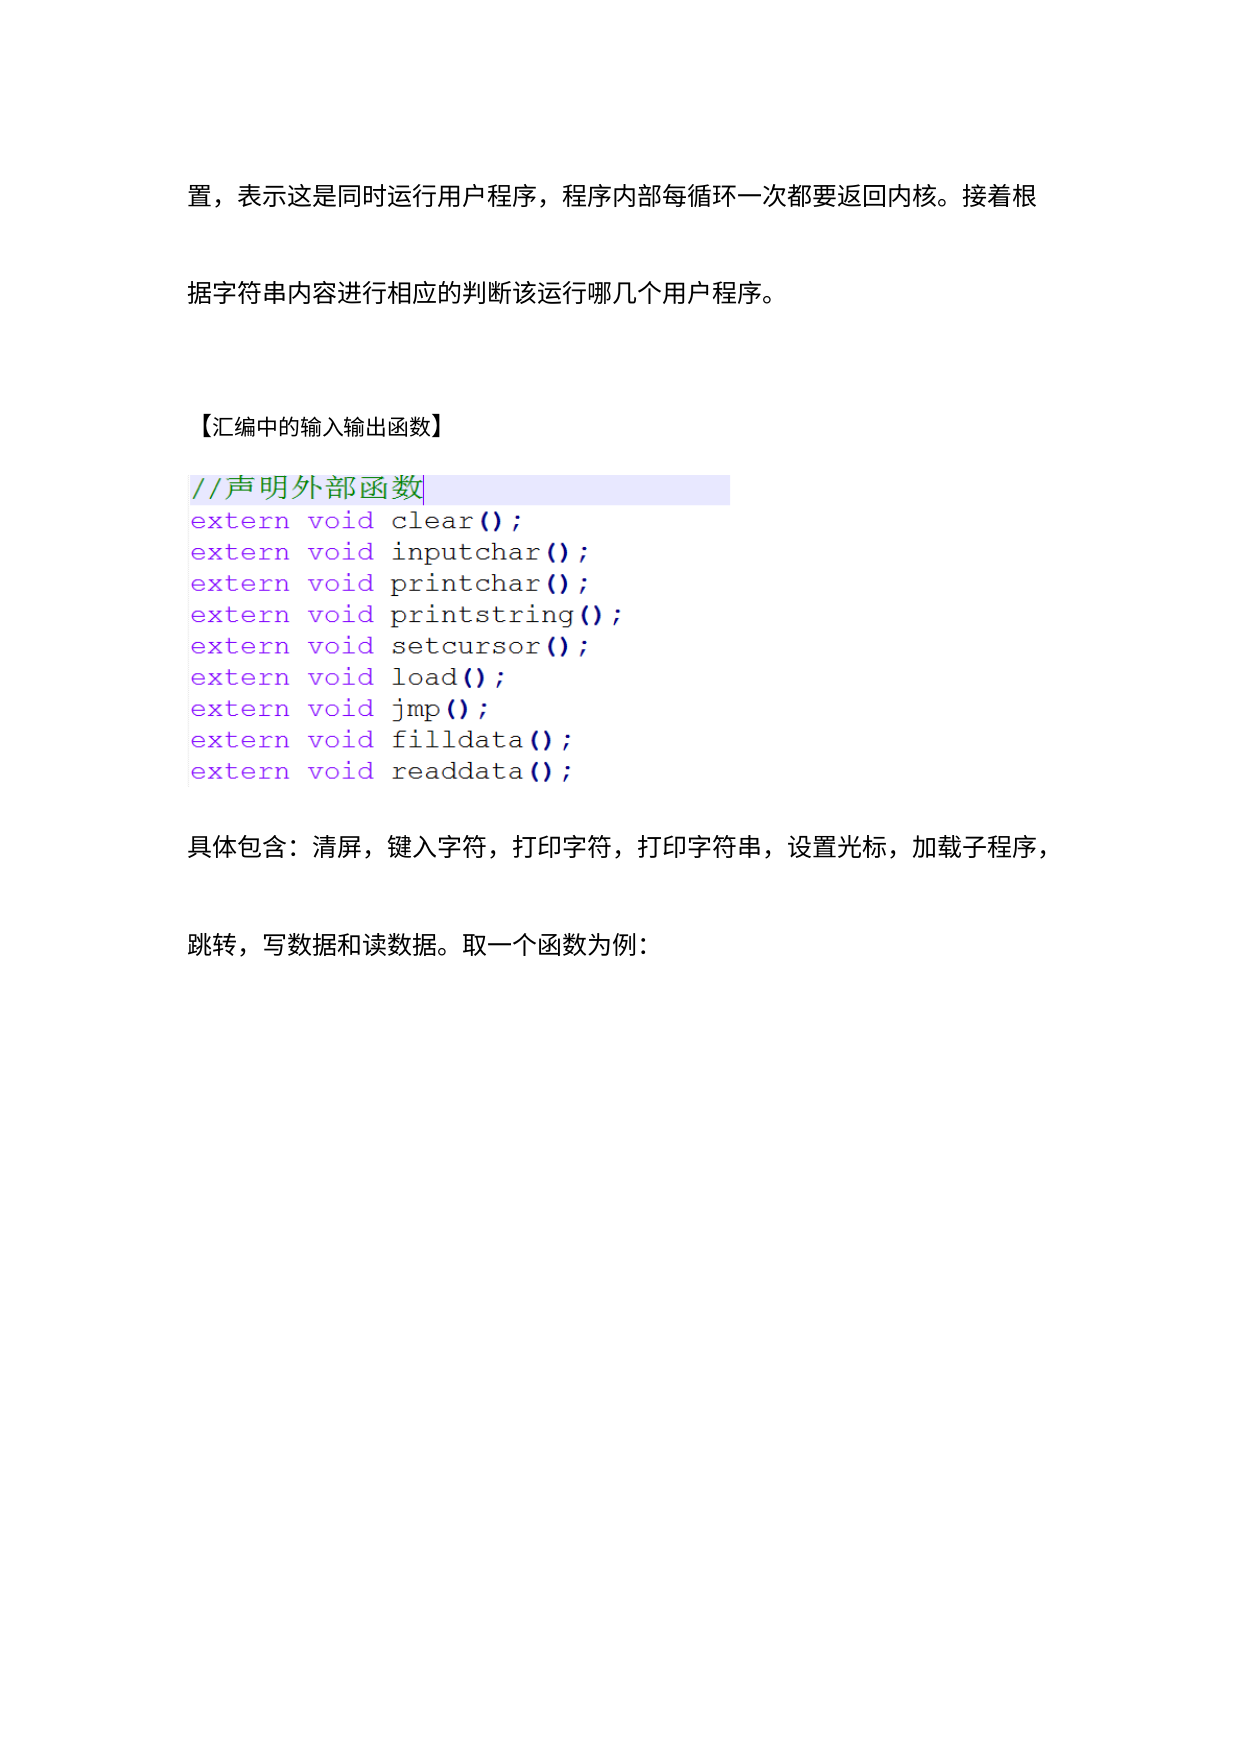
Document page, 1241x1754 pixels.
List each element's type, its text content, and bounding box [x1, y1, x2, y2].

picture [187, 475, 731, 787]
text 【汇编中的输入输出函数】 [187, 392, 1053, 457]
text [187, 162, 1053, 324]
text 具体包含：清屏，键入字符，打印字符，打印字符串，设置光标，加载子程序，跳转，写数据和读数据。取一个函数为例： [187, 813, 1053, 976]
